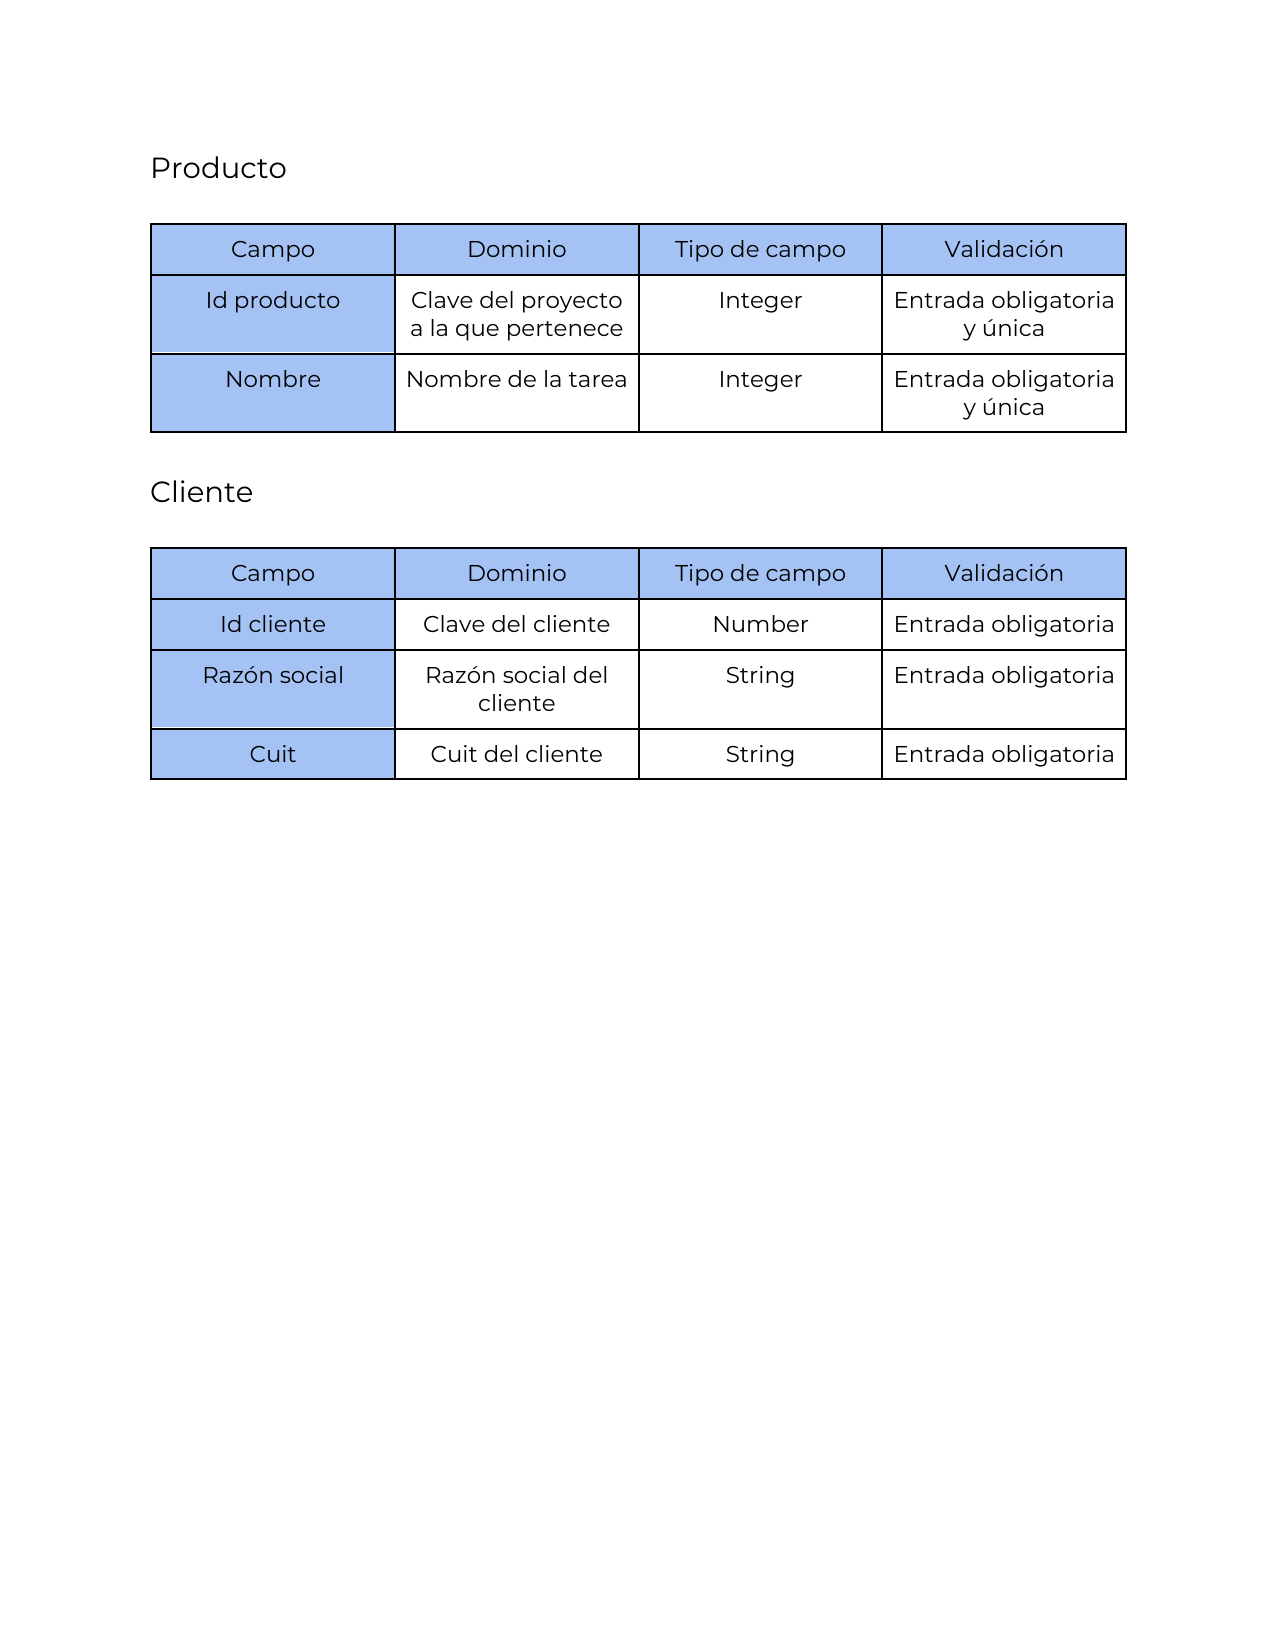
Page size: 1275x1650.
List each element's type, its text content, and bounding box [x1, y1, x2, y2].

table_cell Nombre [152, 355, 394, 431]
table_cell Id producto [152, 276, 394, 352]
table_cell Entrada obligatoria [883, 651, 1125, 727]
table_cell Entrada obligatoria [883, 600, 1125, 649]
table_cell Number [640, 600, 881, 649]
table_cell Entrada obligatoria y única [883, 276, 1125, 352]
table_cell Razón social del cliente [396, 651, 638, 727]
table_cell Id cliente [152, 600, 394, 649]
table_header Dominio [396, 549, 638, 598]
table_header Validación [883, 225, 1125, 274]
table_cell Entrada obligatoria y única [883, 355, 1125, 431]
table_header Tipo de campo [640, 549, 881, 598]
table_header Campo [152, 549, 394, 598]
table_cell Clave del cliente [396, 600, 638, 649]
table_header Campo [152, 225, 394, 274]
table_header Dominio [396, 225, 638, 274]
table_header Tipo de campo [640, 225, 881, 274]
table_cell Integer [640, 355, 881, 431]
table_header Validación [883, 549, 1125, 598]
table_cell Integer [640, 276, 881, 352]
table_cell Entrada obligatoria [883, 730, 1125, 778]
table_cell Razón social [152, 651, 394, 727]
table_cell String [640, 730, 881, 778]
text Producto [150, 150, 1125, 186]
table_cell Nombre de la tarea [396, 355, 638, 431]
text Cliente [150, 474, 1125, 510]
table_cell Cuit del cliente [396, 730, 638, 778]
table_cell Clave del proyecto a la que pertenece [396, 276, 638, 352]
table_cell String [640, 651, 881, 727]
table_cell Cuit [152, 730, 394, 778]
